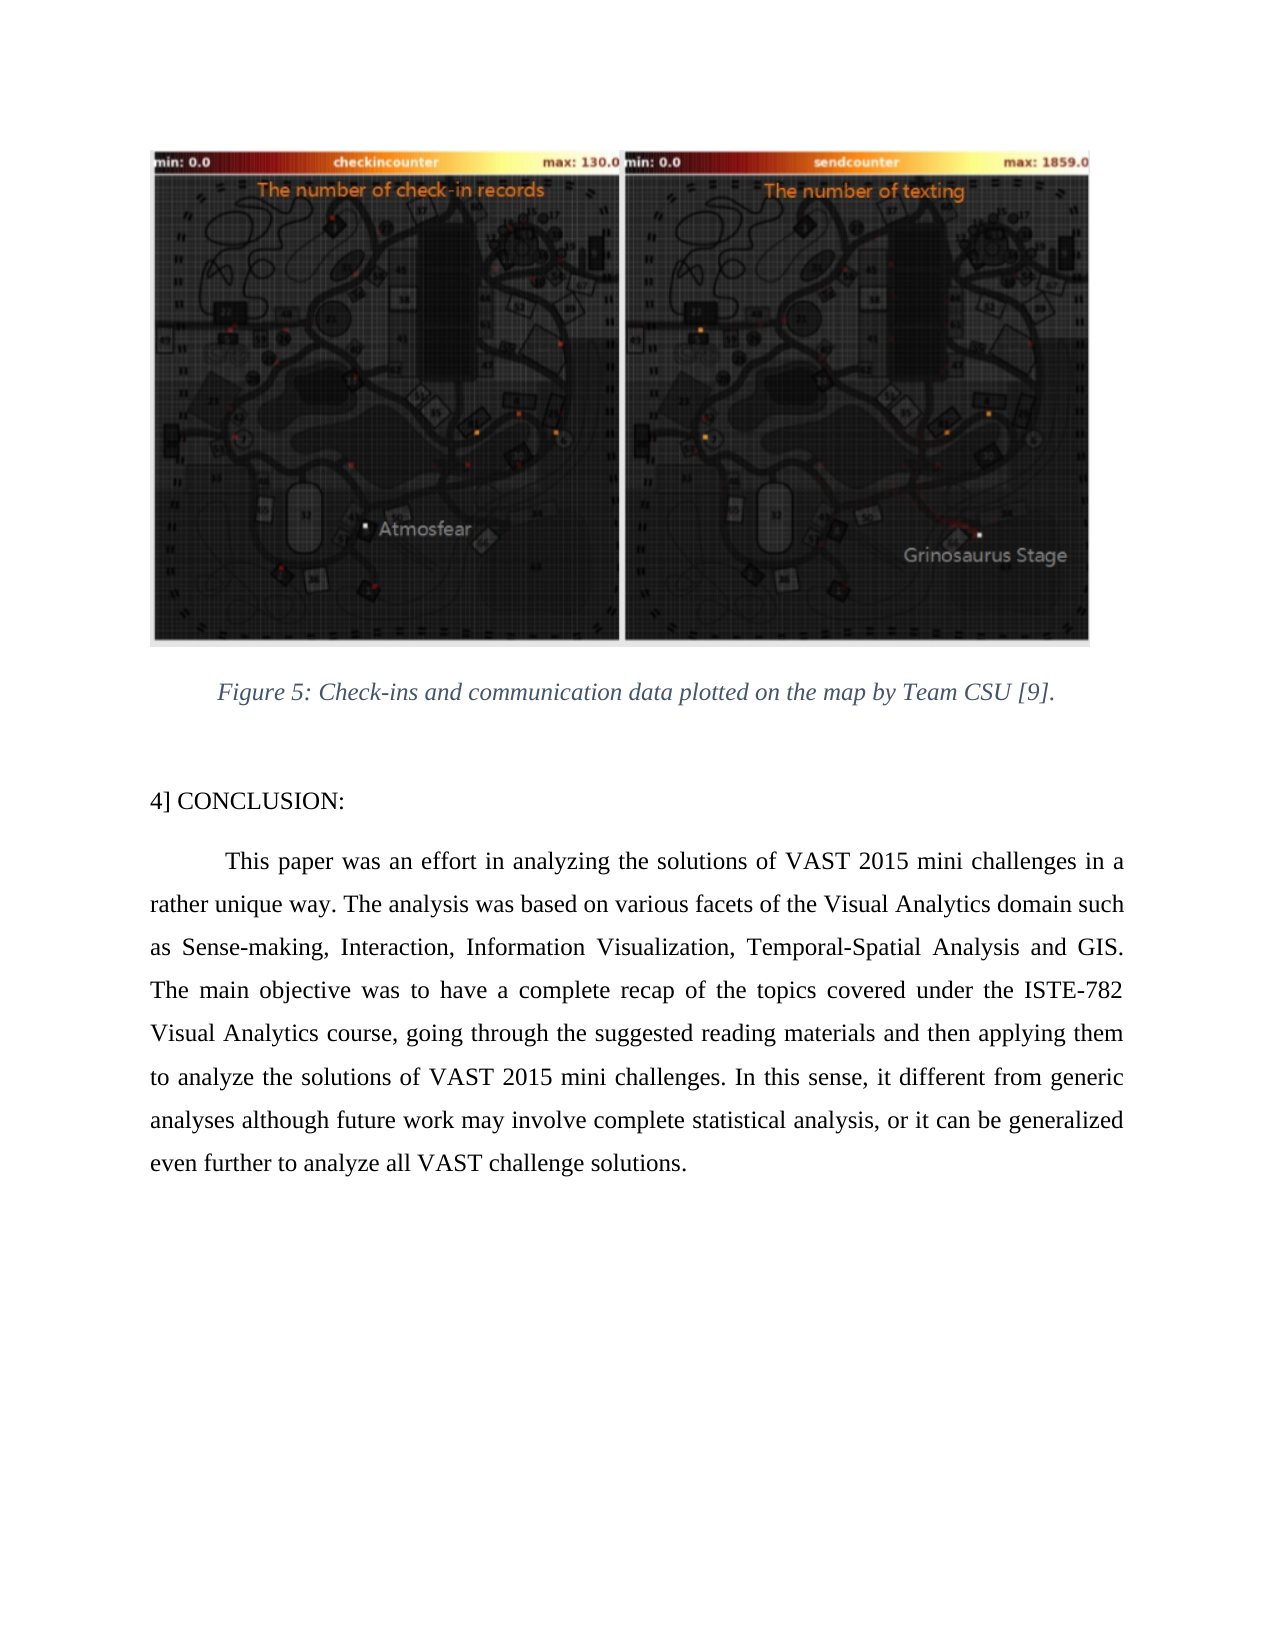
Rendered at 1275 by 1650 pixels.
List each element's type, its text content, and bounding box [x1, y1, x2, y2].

text This paper was an effort in analyzing the solutions of VAST 2015 mini challenges in a rather unique way. The analysis was based on various facets of the Visual Analytics domain such as Sense-making, Interaction, Information Visualization, Temporal-Spatial Analysis and GIS. The main objective was to have a complete recap of the topics covered under the ISTE-782 Visual Analytics course, going through the suggested reading materials and then applying them to analyze the solutions of VAST 2015 mini challenges. In this sense, it different from generic analyses although future work may involve complete statistical analysis, or it can be generalized even further to analyze all VAST challenge solutions. [150, 846, 1125, 1177]
picture [150, 150, 1090, 647]
text 4] CONCLUSION: [150, 786, 1125, 815]
text Figure 5: Check-ins and communication data plotted on the map by Team CSU [9]. [150, 677, 1125, 706]
